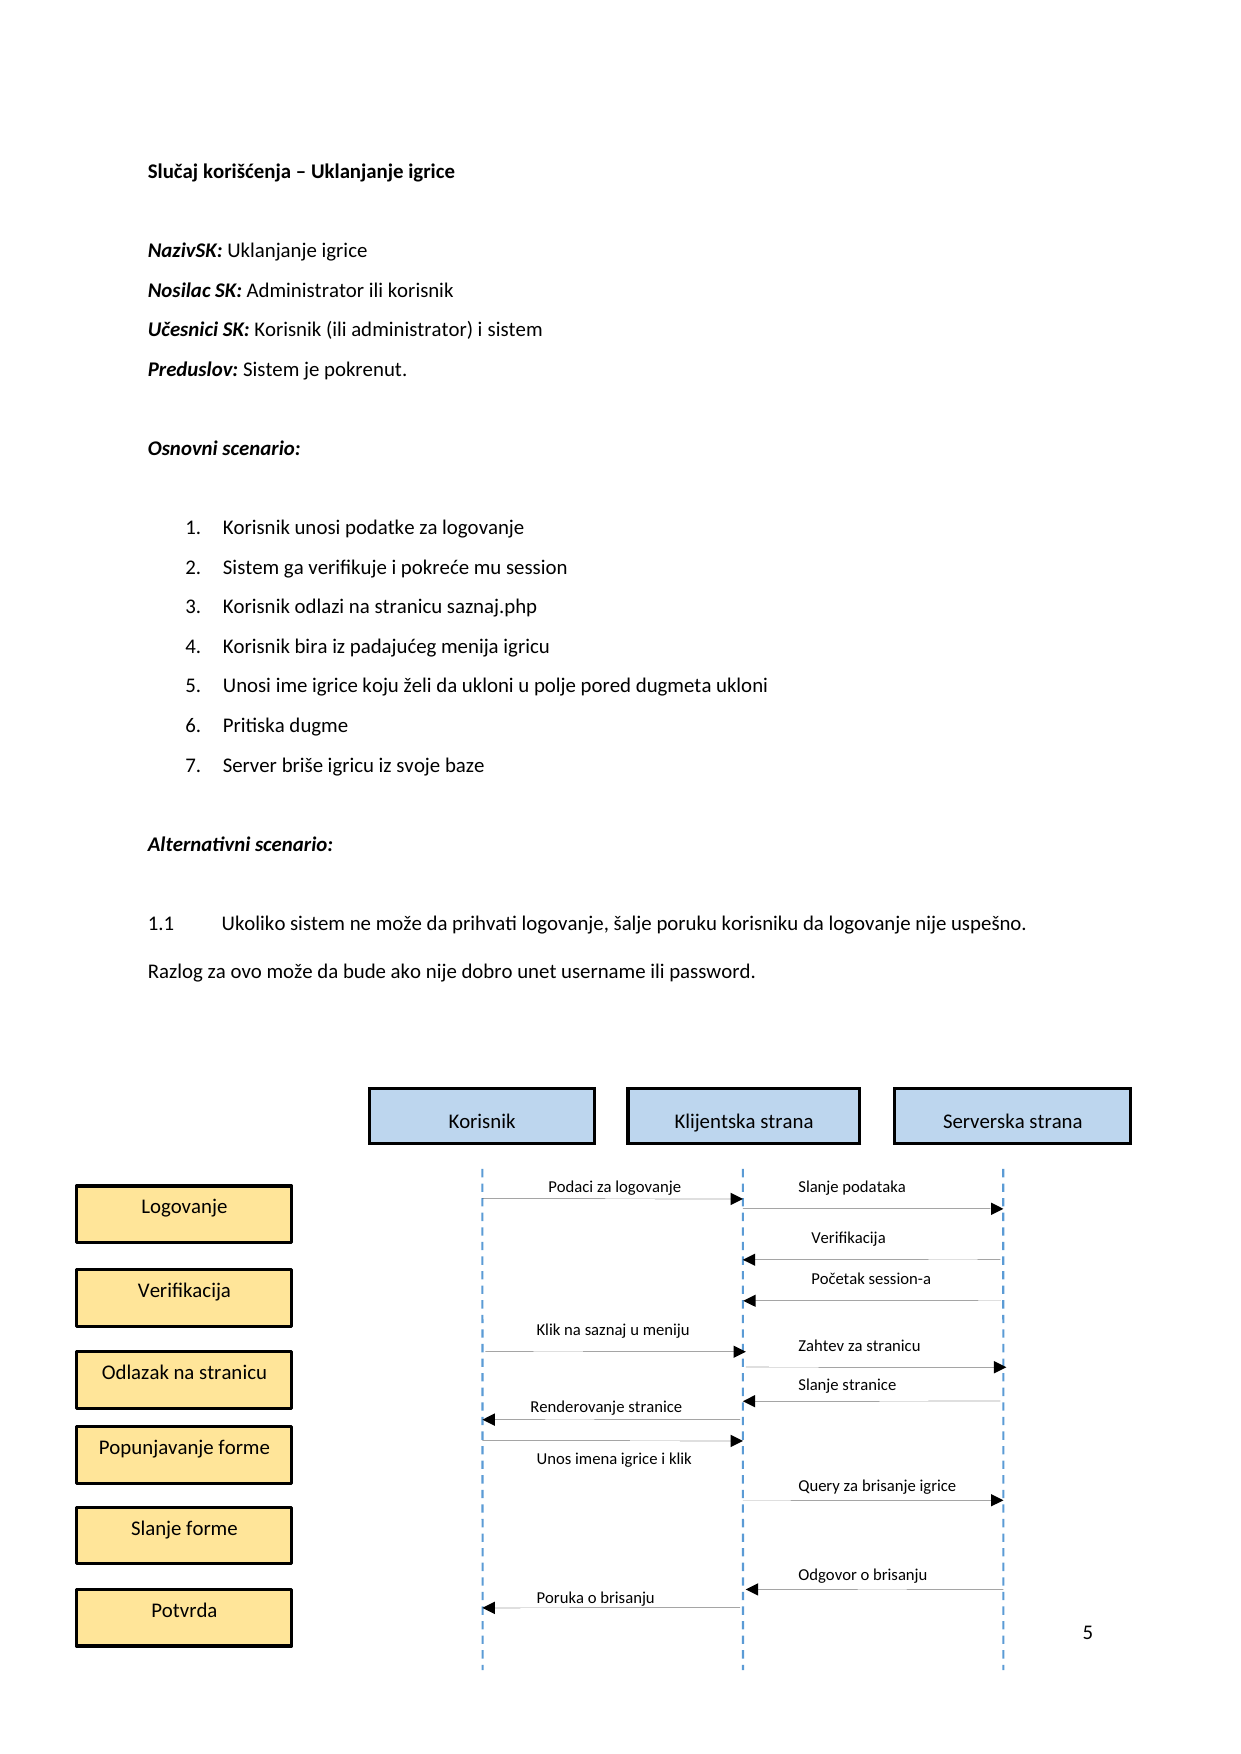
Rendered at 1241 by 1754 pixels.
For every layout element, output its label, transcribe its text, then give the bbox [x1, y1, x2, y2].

text Osnovni scenario: [148, 435, 1093, 461]
text NazivSK: Uklanjanje igrice [148, 237, 1093, 263]
text Slučaj korišćenja – Uklanjanje igrice [148, 158, 1093, 183]
list Sistem ga verifikuje i pokreće mu session [185, 554, 1093, 579]
text Nosilac SK: Administrator ili korisnik [148, 277, 1093, 302]
list Pritiska dugme [185, 712, 1093, 738]
list Korisnik unosi podatke za logovanje [185, 514, 1093, 540]
text Preduslov: Sistem je pokrenut. [148, 356, 1093, 381]
list Unosi ime igrice koju želi da ukloni u polje pored dugmeta ukloni [185, 673, 1093, 698]
text Alternativni scenario: [148, 831, 1093, 856]
text Učesnici SK: Korisnik (ili administrator) i sistem [148, 316, 1093, 342]
text 1.1 Ukoliko sistem ne može da prihvati logovanje, šalje poruku korisniku da logovanje nije uspešno. [148, 910, 1093, 936]
text Razlog za ovo može da bude ako nije dobro unet username ili password. [148, 959, 1093, 984]
list Server briše igricu iz svoje baze [185, 752, 1093, 777]
list Korisnik odlazi na stranicu saznaj.php [185, 593, 1093, 619]
list Korisnik bira iz padajućeg menija igricu [185, 633, 1093, 658]
